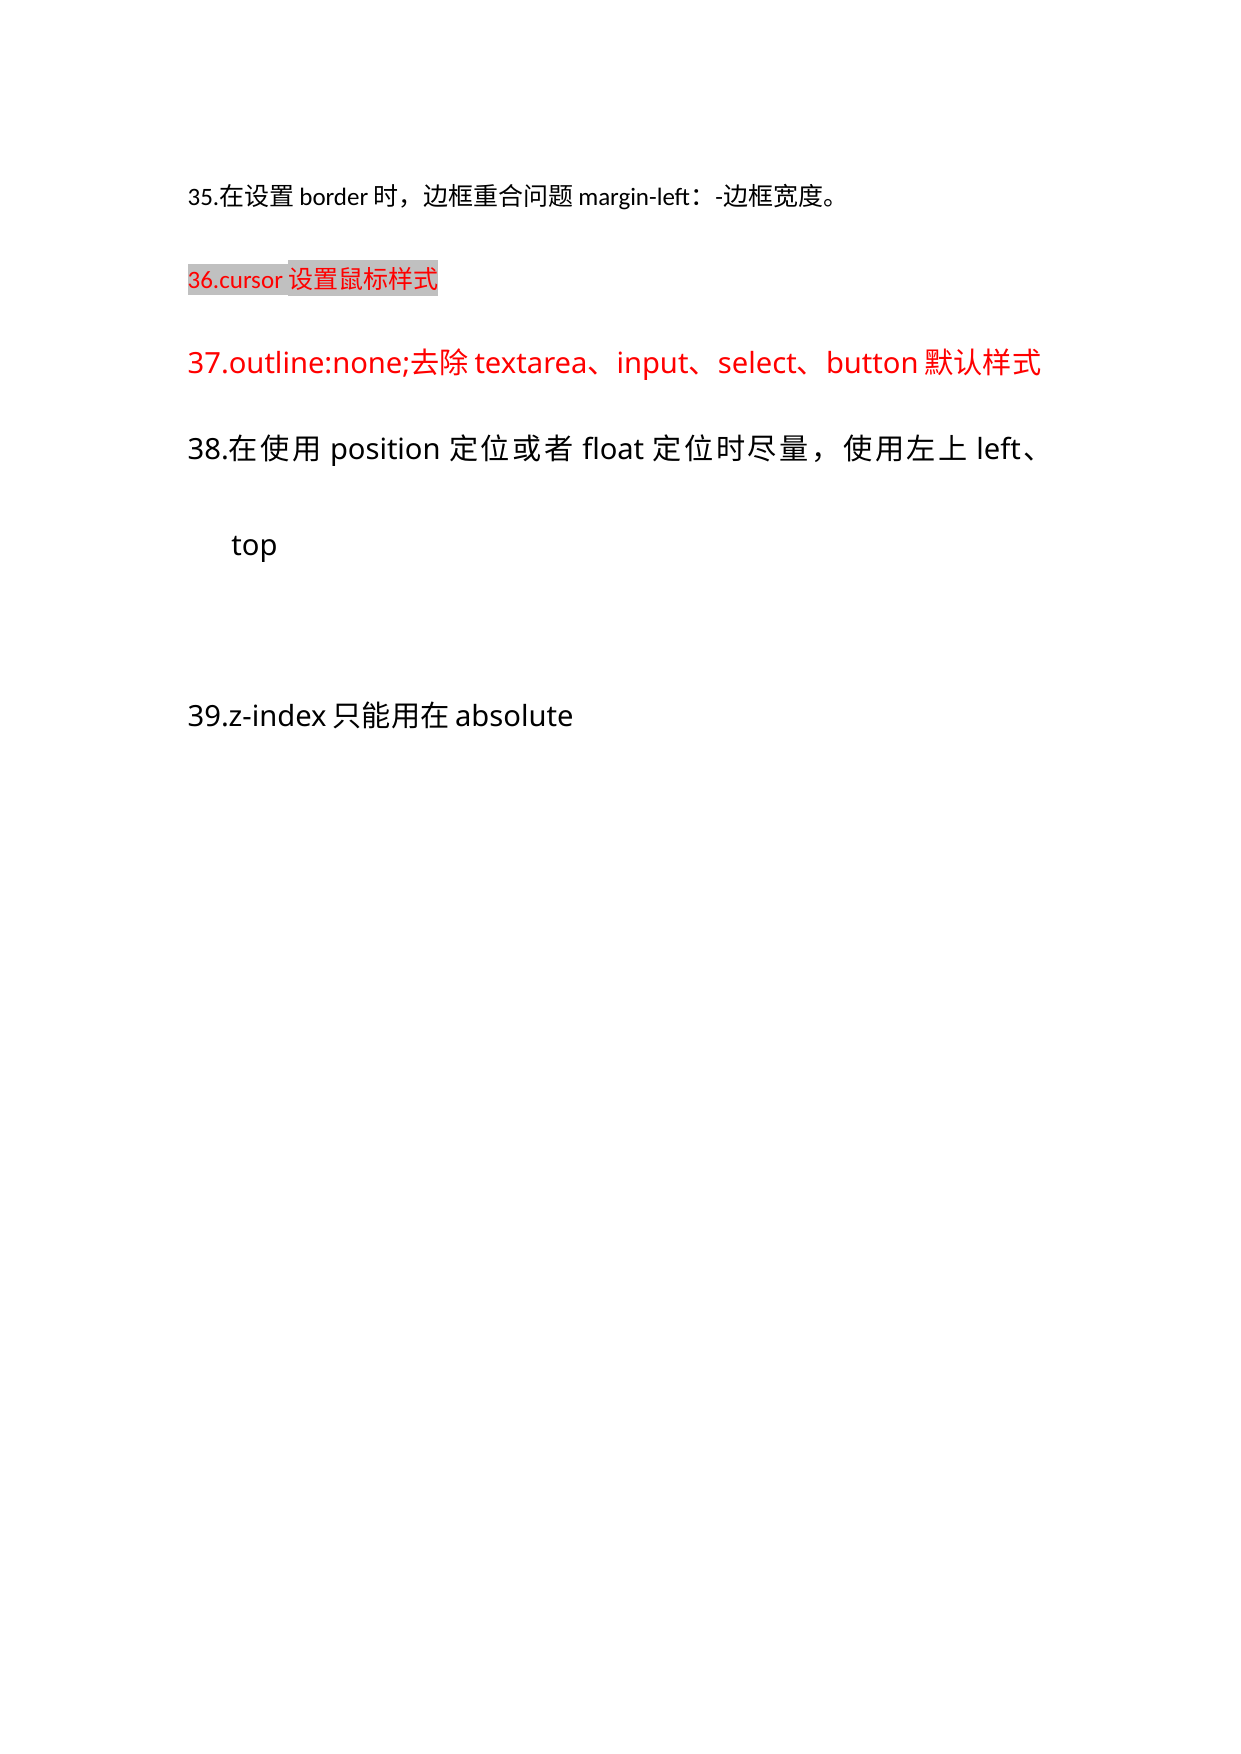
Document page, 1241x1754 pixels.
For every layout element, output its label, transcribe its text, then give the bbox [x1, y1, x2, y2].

list cursor设置鼠标样式 [187, 245, 1053, 310]
list outline:none;去除textarea、input、select、button默认样式 [187, 328, 1053, 393]
list 在设置border时，边框重合问题margin-left：-边框宽度。 [187, 162, 1053, 227]
list 在使用position定位或者float定位时尽量，使用左上left、 top [187, 414, 1053, 577]
text 39.z-index只能用在absolute [187, 681, 1053, 746]
